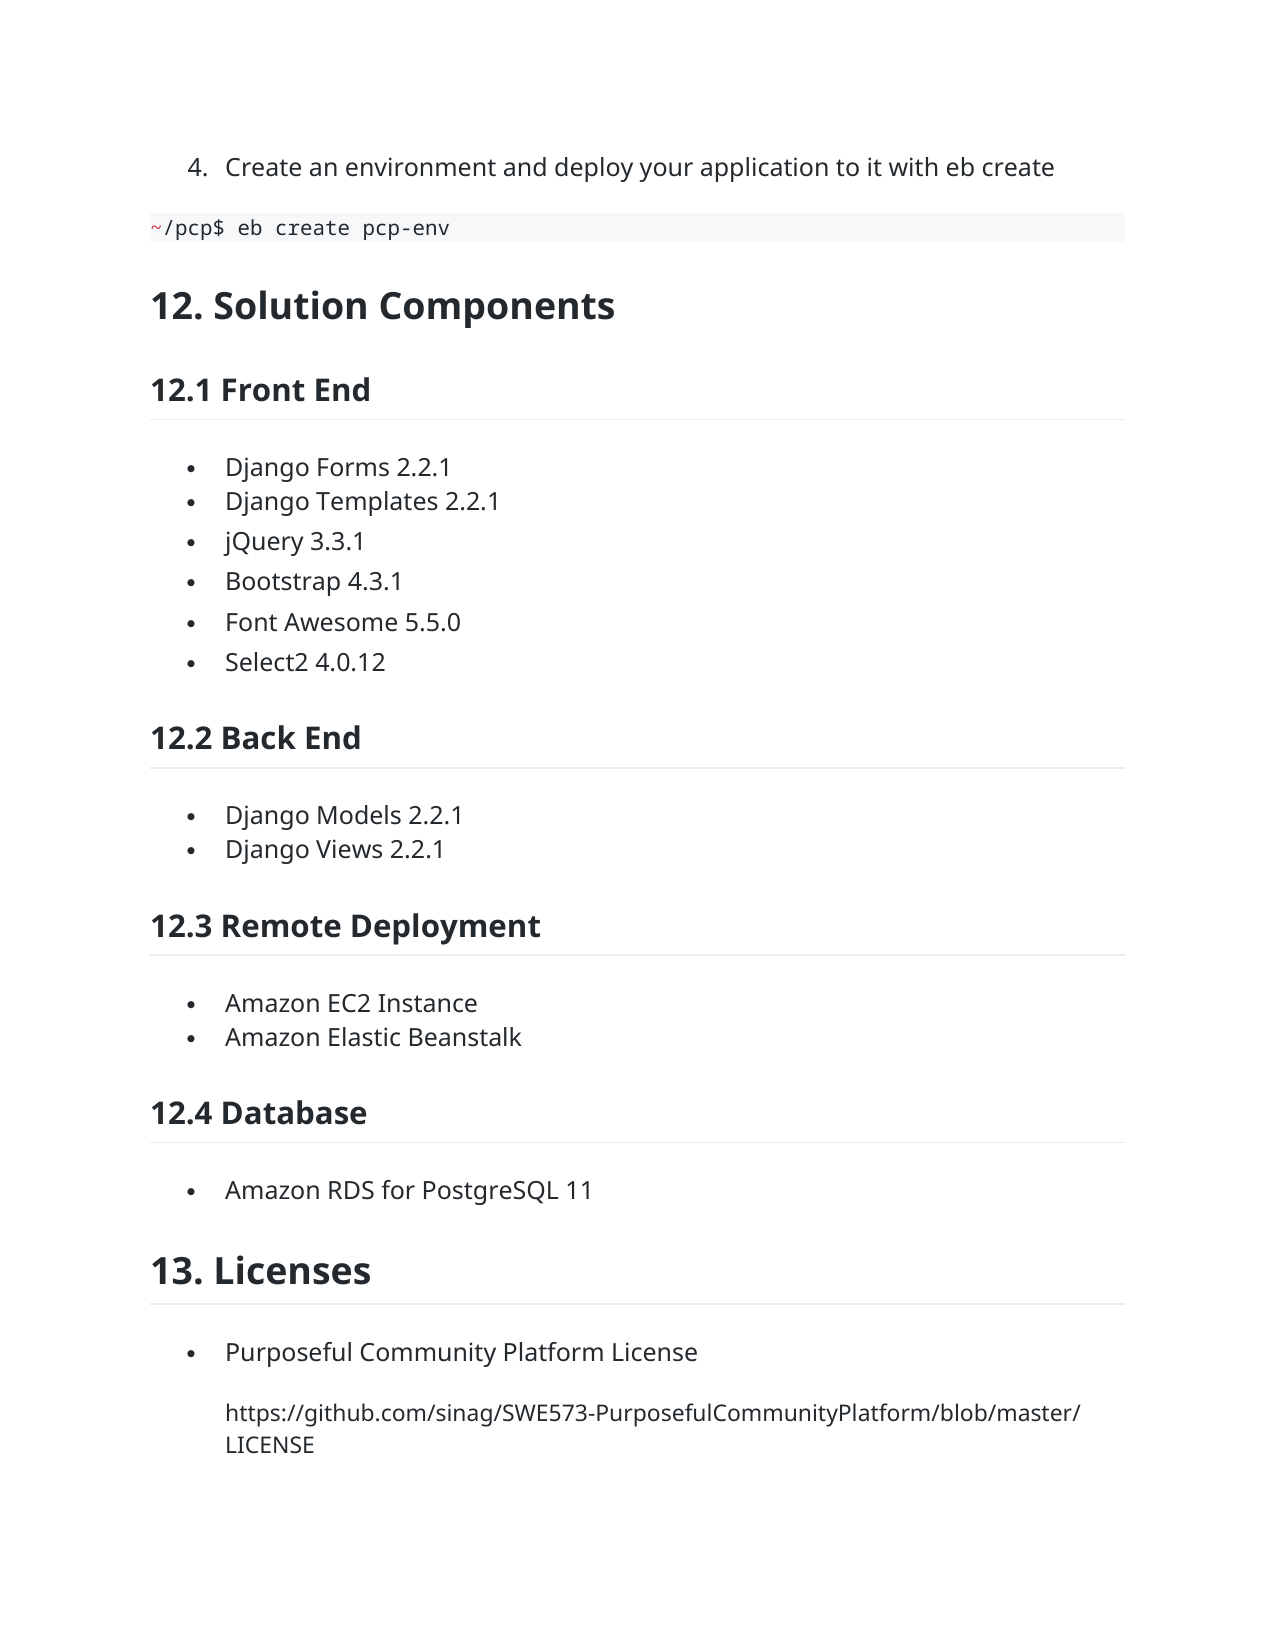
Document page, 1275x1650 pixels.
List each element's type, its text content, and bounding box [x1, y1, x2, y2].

subtitle 12.2 Back End [150, 716, 1125, 767]
list Create an environment and deploy your application to it with eb create [187, 150, 1125, 184]
subtitle 12.4 Database [150, 1091, 1125, 1142]
text ~/pcp$ eb create pcp-env [150, 213, 1125, 242]
text https://github.com/sinag/SWE573-PurposefulCommunityPlatform/blob/master/LICENSE [225, 1397, 1125, 1460]
list Django Templates 2.2.1 [187, 483, 1125, 517]
subtitle 12.3 Remote Deployment [150, 903, 1125, 954]
list Font Awesome 5.5.0 [187, 604, 1125, 638]
subtitle 12.1 Front End [150, 368, 1125, 419]
list Bootstrap 4.3.1 [187, 564, 1125, 598]
list Django Forms 2.2.1 [187, 449, 1125, 483]
list Amazon Elastic Beanstalk [187, 1019, 1125, 1053]
subtitle 13. Licenses [150, 1244, 1125, 1303]
list Select2 4.0.12 [187, 645, 1125, 679]
list Purposeful Community Platform License [187, 1334, 1125, 1368]
list Django Models 2.2.1 [187, 798, 1125, 832]
list Amazon RDS for PostgreSQL 11 [187, 1172, 1125, 1207]
list Django Views 2.2.1 [187, 832, 1125, 866]
list jQuery 3.3.1 [187, 524, 1125, 558]
list Amazon EC2 Instance [187, 985, 1125, 1019]
subtitle 12. Solution Components [150, 279, 1125, 330]
